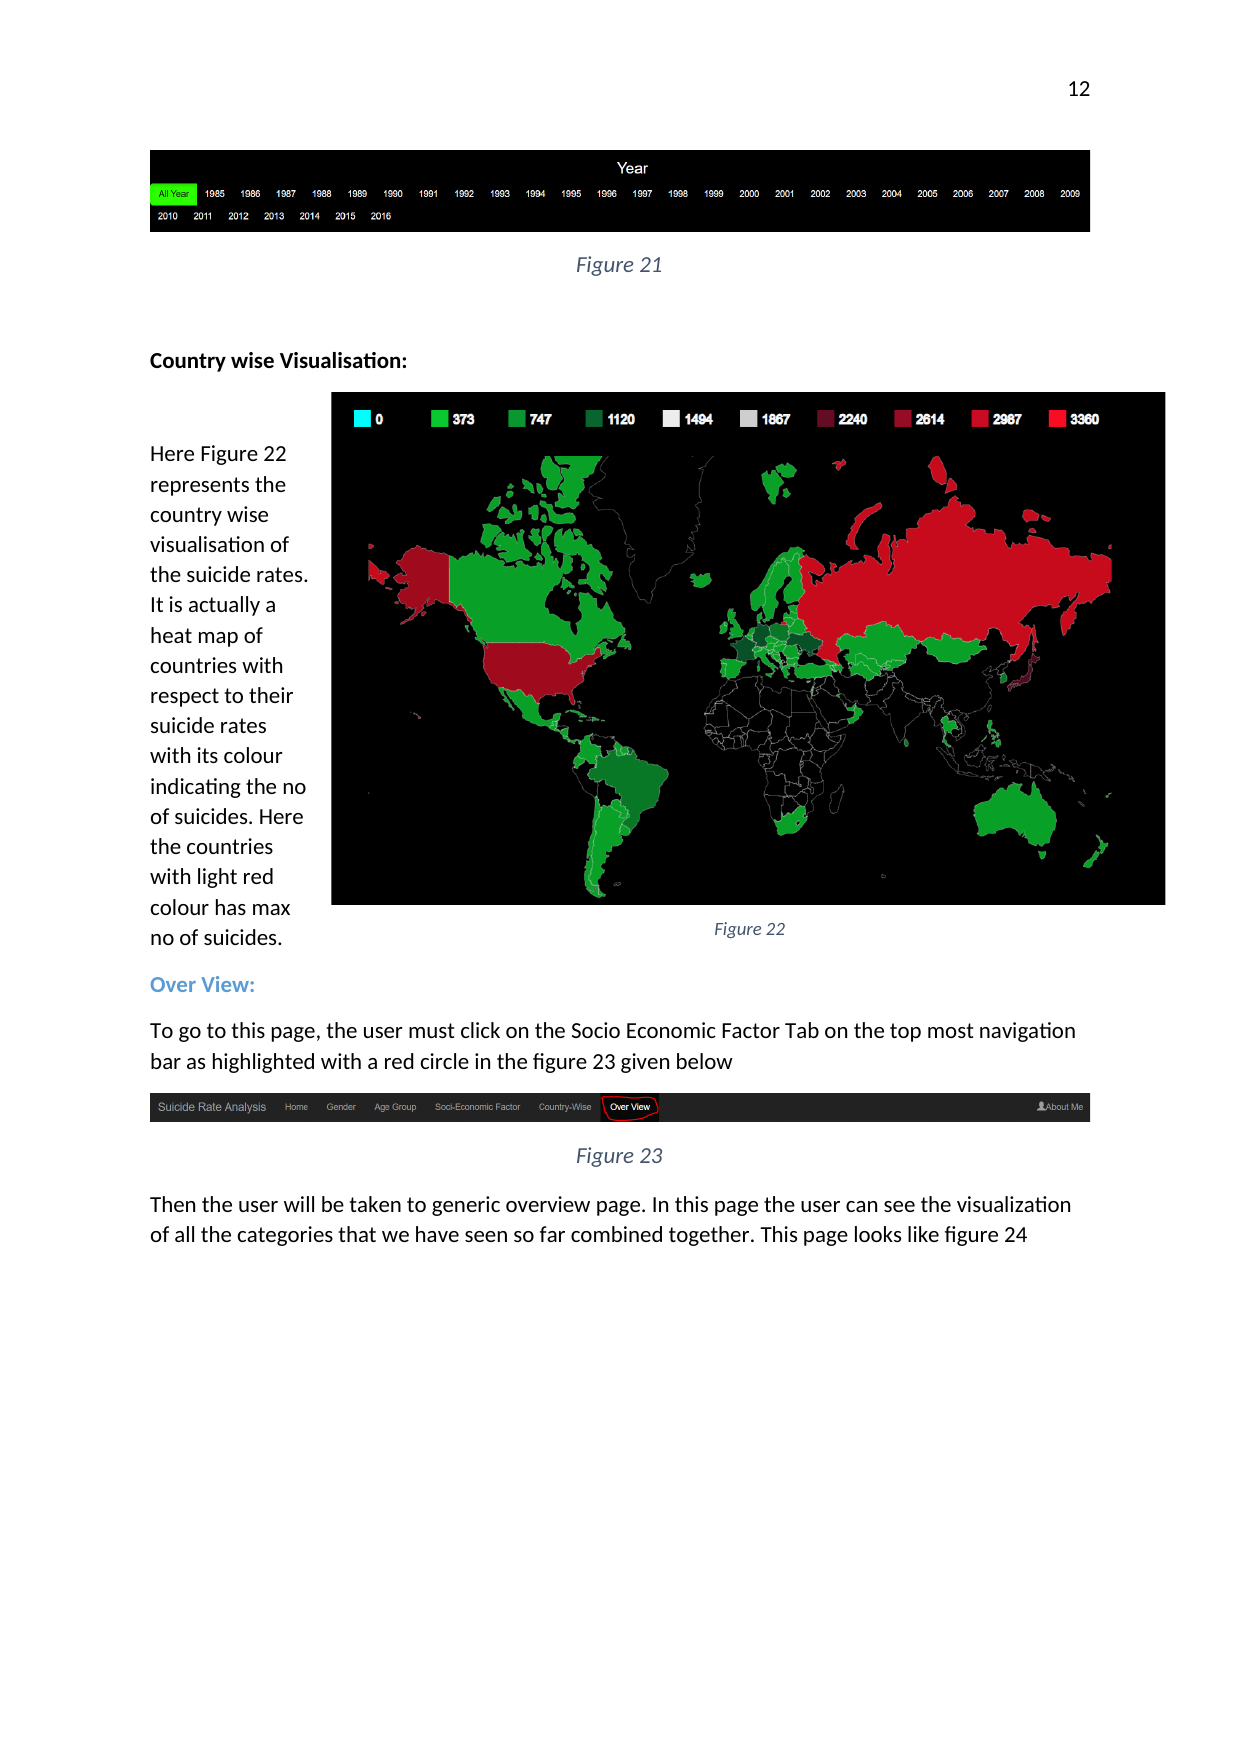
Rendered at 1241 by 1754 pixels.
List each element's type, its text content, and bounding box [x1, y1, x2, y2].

text Figure 23 [150, 1141, 1090, 1169]
text Country wise Visualisation: [150, 346, 1090, 374]
picture [150, 150, 1091, 232]
text Figure 21 [150, 250, 1090, 278]
text Over View: [150, 970, 1090, 998]
picture [331, 392, 1165, 905]
text Then the user will be taken to generic overview page. In this page the user can see the visualization of all the categories that we have seen so far combined together. This page looks like figure 24 [150, 1190, 1090, 1248]
picture [150, 1093, 1091, 1122]
text To go to this page, the user must click on the Socio Economic Factor Tab on the top most navigation bar as highlighted with a red circle in the figure 23 given below [150, 1017, 1090, 1075]
